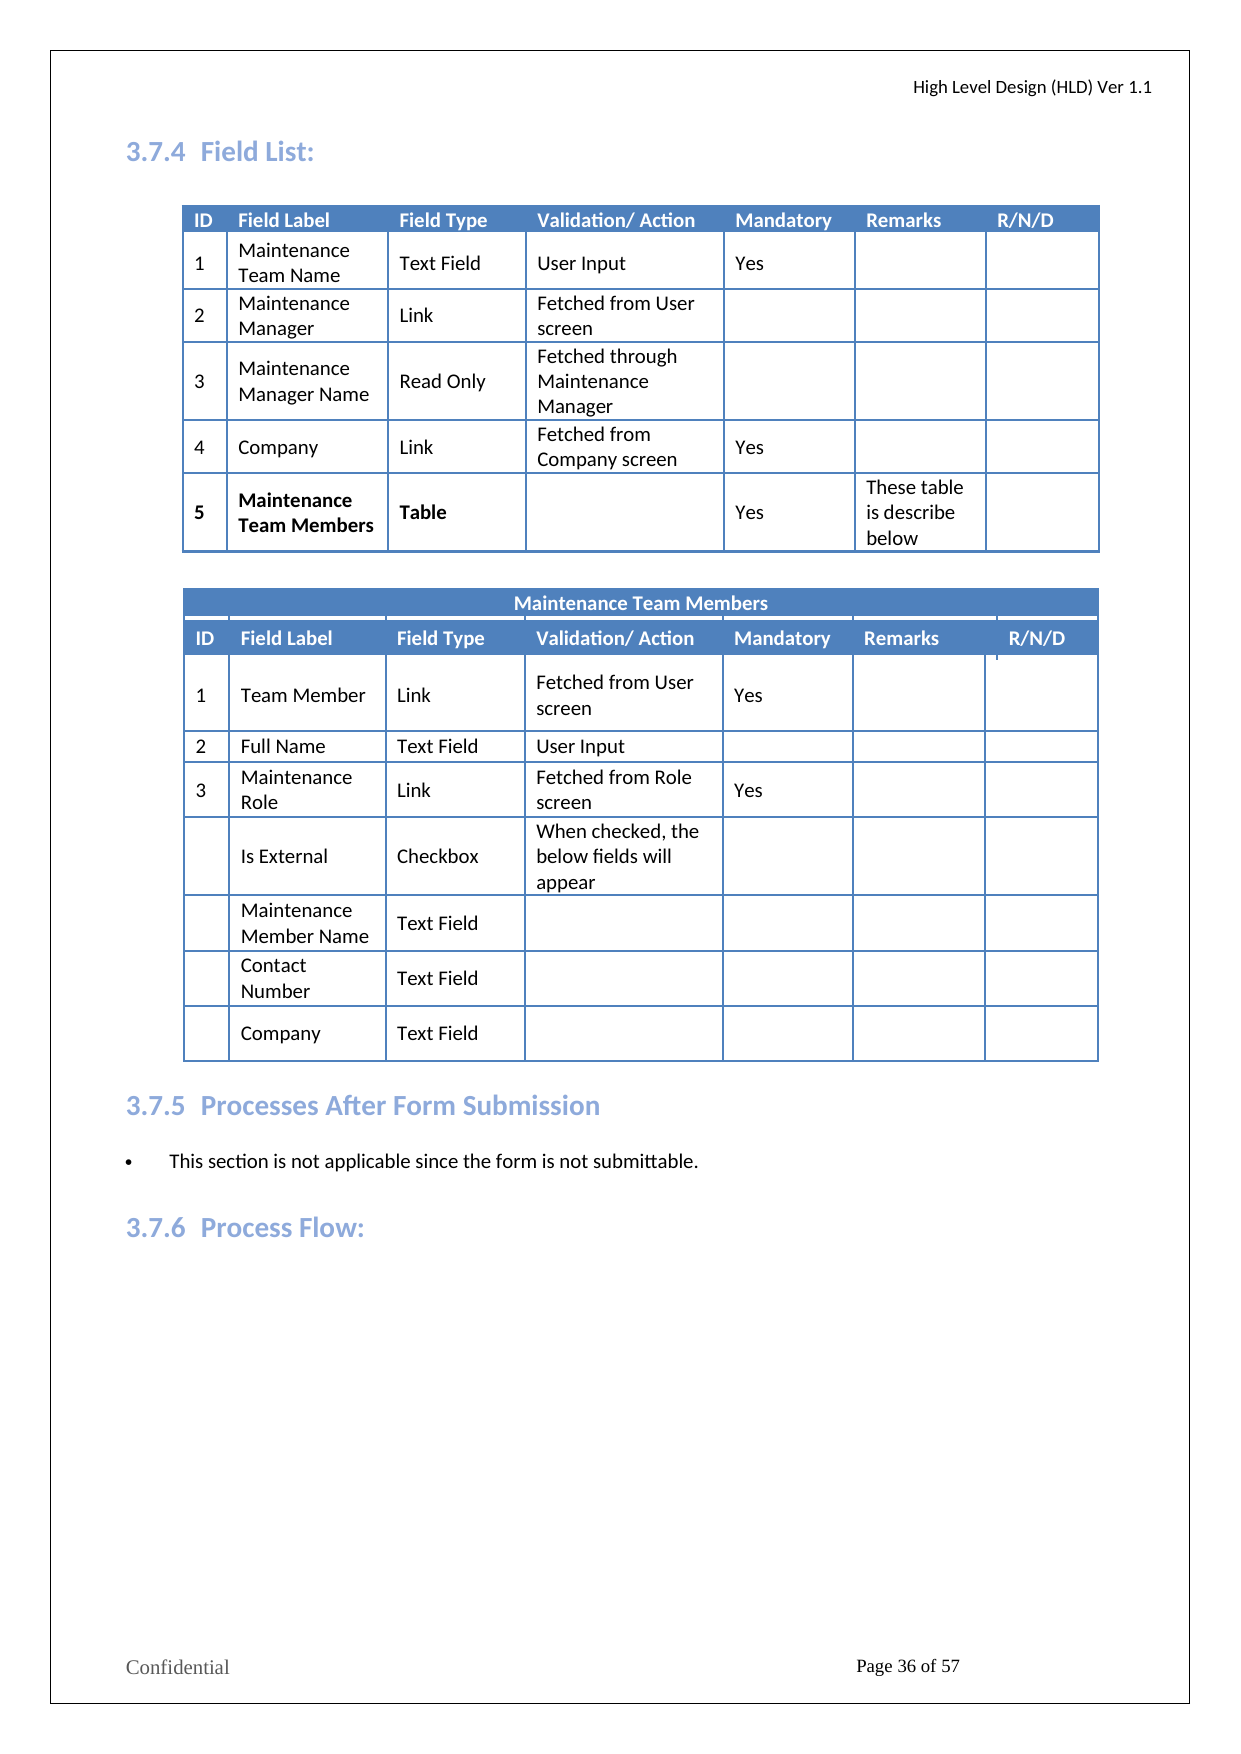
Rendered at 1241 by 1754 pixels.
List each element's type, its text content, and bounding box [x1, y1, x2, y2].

table_cell Fetched from User screen [526, 660, 722, 730]
subtitle Processes After Form Submission [126, 1087, 1156, 1123]
table_cell Fetched from Role screen [526, 763, 722, 816]
table_cell [986, 896, 1097, 949]
table_header Remarks [856, 207, 985, 232]
table_cell Is External [230, 818, 385, 894]
table_cell [854, 660, 984, 730]
table_cell Text Field [387, 1007, 524, 1060]
table_cell Link [389, 421, 525, 472]
table_header Field Type [389, 207, 525, 232]
table_cell [987, 290, 1098, 341]
table_cell [725, 290, 854, 341]
table_cell [854, 1007, 984, 1060]
table_cell Maintenance Team Members [228, 474, 387, 550]
table_cell [987, 474, 1098, 550]
table_cell 5 [184, 474, 226, 550]
table_cell [986, 763, 1097, 816]
table_header R/N/D [987, 207, 1098, 232]
table_cell [724, 896, 852, 949]
table_cell 1 [185, 660, 228, 730]
table_cell Read Only [389, 343, 525, 419]
list This section is not applicable since the form is not submittable. [126, 1148, 1156, 1174]
table_cell Field Type [387, 620, 524, 655]
table_cell [856, 421, 985, 472]
table_cell [987, 343, 1098, 419]
table_cell Full Name [230, 732, 385, 761]
table_cell [987, 421, 1098, 472]
table_header ID [184, 207, 226, 232]
table_cell [854, 896, 984, 949]
table_cell 3 [185, 763, 228, 816]
table_cell ID [185, 620, 228, 655]
table_cell [527, 474, 723, 550]
table_cell Maintenance Manager Name [228, 343, 387, 419]
table_cell [986, 818, 1097, 894]
table_cell [854, 818, 984, 894]
table_cell [185, 896, 228, 949]
table_cell Checkbox [387, 818, 524, 894]
table_cell [854, 732, 984, 761]
table_cell [856, 343, 985, 419]
table_cell [986, 1007, 1097, 1060]
table_cell Team Member [230, 660, 385, 730]
table_cell Mandatory [724, 620, 852, 655]
table_cell Text Field [387, 896, 524, 949]
table_cell Table [389, 474, 525, 550]
table_cell R/N/D [998, 620, 1097, 655]
table_cell Fetched through Maintenance Manager [527, 343, 723, 419]
table_cell [185, 952, 228, 1004]
table_cell Link [389, 290, 525, 341]
table_cell [185, 1007, 228, 1060]
table_cell 4 [184, 421, 226, 472]
table_cell 2 [184, 290, 226, 341]
table_cell [986, 952, 1097, 1004]
table_cell Field Label [230, 620, 385, 655]
table_cell Yes [725, 237, 854, 288]
table_cell Maintenance Member Name [230, 896, 385, 949]
table_cell [526, 1007, 722, 1060]
table_cell These table is describe below [856, 474, 985, 550]
table_cell [987, 237, 1098, 288]
table_cell [724, 818, 852, 894]
table_cell 3 [184, 343, 226, 419]
table_cell [725, 343, 854, 419]
table_cell Yes [724, 763, 852, 816]
table_cell 1 [184, 237, 226, 288]
table_cell Yes [724, 660, 852, 730]
table_cell User Input [526, 732, 722, 761]
table_cell Company [228, 421, 387, 472]
table_cell Yes [725, 421, 854, 472]
table_cell [526, 952, 722, 1004]
table_cell When checked, the below fields will appear [526, 818, 722, 894]
table_cell Yes [725, 474, 854, 550]
table_cell [854, 952, 984, 1004]
table_header Mandatory [725, 207, 854, 232]
table_header Field Label [228, 207, 387, 232]
table_cell Link [387, 660, 524, 730]
table_cell Link [387, 763, 524, 816]
table_cell Remarks [854, 620, 996, 655]
table_cell Text Field [387, 952, 524, 1004]
table_cell Fetched from User screen [527, 290, 723, 341]
table_cell [854, 763, 984, 816]
table_cell Maintenance Role [230, 763, 385, 816]
table_cell Validation/ Action [526, 620, 722, 655]
table_cell [526, 896, 722, 949]
table_header Validation/ Action [527, 207, 723, 232]
table_cell 2 [185, 732, 228, 761]
table_cell Maintenance Manager [228, 290, 387, 341]
table_cell [986, 660, 1097, 730]
table_cell [724, 952, 852, 1004]
table_cell Text Field [389, 237, 525, 288]
table_cell [724, 732, 852, 761]
table_cell Company [230, 1007, 385, 1060]
table_cell [856, 290, 985, 341]
table_cell Fetched from Company screen [527, 421, 723, 472]
subtitle Field List: [126, 133, 1156, 169]
table_cell User Input [527, 237, 723, 288]
table_cell [986, 732, 1097, 761]
table_cell Maintenance Team Name [228, 237, 387, 288]
table_cell [185, 818, 228, 894]
table_cell Text Field [387, 732, 524, 761]
subtitle Process Flow: [126, 1209, 1156, 1245]
table_cell Contact Number [230, 952, 385, 1004]
table_cell [724, 1007, 852, 1060]
table_cell [856, 237, 985, 288]
table_header Maintenance Team Members [185, 590, 1097, 616]
